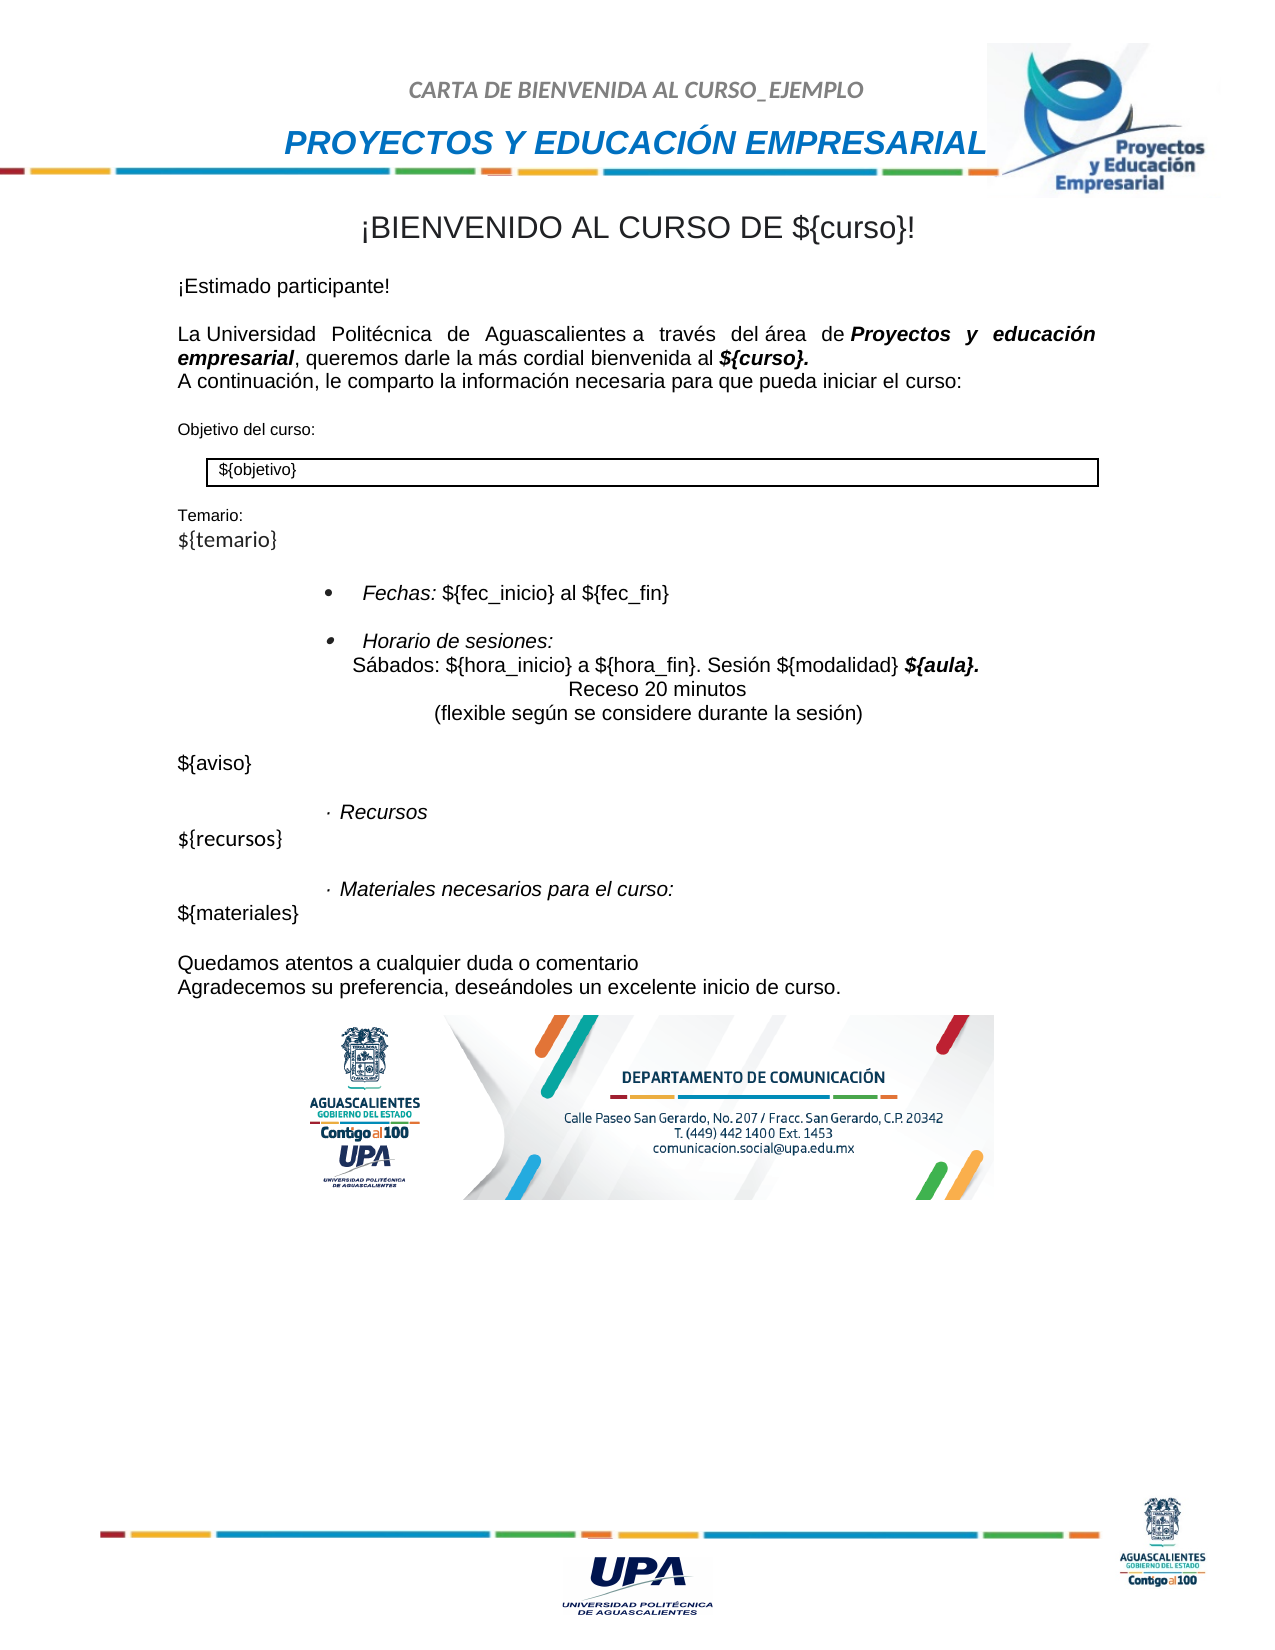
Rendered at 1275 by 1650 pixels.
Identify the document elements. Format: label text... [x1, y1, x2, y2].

text (flexible según se considere durante la sesión) [177, 701, 1098, 725]
list Horario de sesiones: [325, 629, 1098, 653]
subtitle ¡BIENVENIDO AL CURSO DE ${curso}! [177, 209, 1098, 245]
text ${materiales} [177, 901, 1098, 925]
list Fechas: ${fec_inicio} al ${fec_fin} [325, 581, 1098, 605]
text Agradecemos su preferencia, deseándoles un excelente inicio de curso. [177, 974, 1098, 998]
table_header ${objetivo} [208, 460, 1097, 485]
text Receso 20 minutos [177, 677, 1098, 701]
picture [562, 1557, 713, 1615]
text ${recursos} [177, 824, 1098, 852]
text Objetivo del curso: [177, 419, 1098, 439]
text Quedamos atentos a cualquier duda o comentario [177, 951, 1098, 974]
picture [281, 1015, 994, 1200]
text Temario: [177, 506, 1098, 525]
text ${aviso} [177, 751, 1098, 774]
text A continuación, le comparto la información necesaria para que pueda iniciar el curso: [177, 369, 1098, 393]
text ${temario} [177, 525, 1098, 553]
text ¡Estimado participante! [177, 273, 1098, 297]
text · Materiales necesarios para el curso: [325, 877, 1098, 901]
picture [0, 43, 1221, 198]
text La Universidad Politécnica de Aguascalientes a través del área de Proyectos y educación empresarial, queremos darle la más cordial bienvenida al ${curso}. [177, 321, 1098, 369]
text Sábados: ${hora_inicio} a ${hora_fin}. Sesión ${modalidad} ${aula}. [177, 653, 1098, 677]
picture [100, 1488, 1217, 1589]
text · Recursos [325, 800, 1098, 824]
